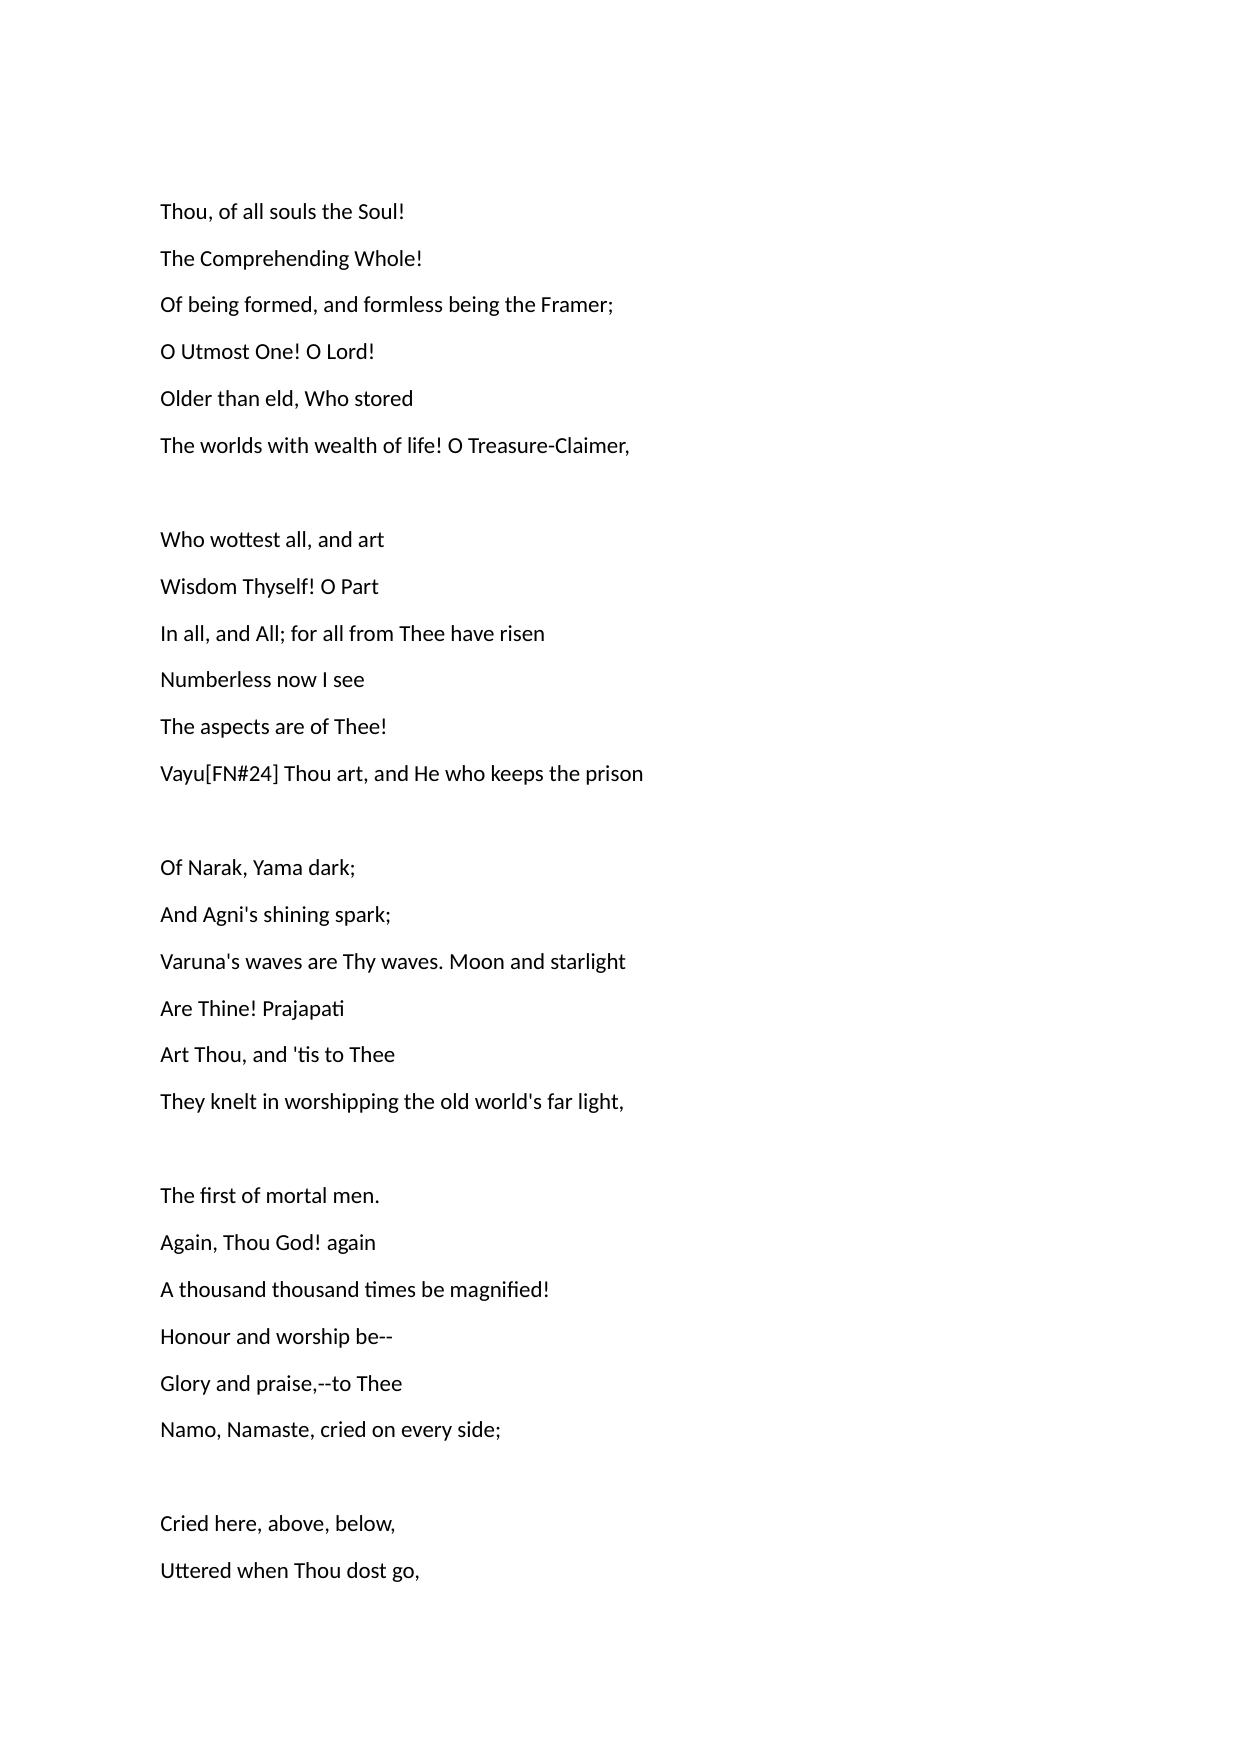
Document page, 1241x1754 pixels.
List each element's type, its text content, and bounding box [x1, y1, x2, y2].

text They knelt in worshipping the old world's far light, [150, 1087, 1090, 1116]
text Thou, of all souls the Soul! [150, 197, 1090, 225]
text Of being formed, and formless being the Framer; [150, 291, 1090, 319]
text The first of mortal men. [150, 1181, 1090, 1209]
text Honour and worship be-- [150, 1322, 1090, 1350]
text Art Thou, and 'tis to Thee [150, 1041, 1090, 1069]
text Again, Thou God! again [150, 1228, 1090, 1256]
text Who wottest all, and art [150, 525, 1090, 553]
text Of Narak, Yama dark; [150, 853, 1090, 881]
text Namo, Namaste, cried on every side; [150, 1416, 1090, 1444]
text The Comprehending Whole! [150, 244, 1090, 272]
text O Utmost One! O Lord! [150, 337, 1090, 366]
text Older than eld, Who stored [150, 384, 1090, 412]
text Wisdom Thyself! O Part [150, 572, 1090, 600]
text Uttered when Thou dost go, [150, 1556, 1090, 1584]
text The worlds with wealth of life! O Treasure-Claimer, [150, 431, 1090, 459]
text Vayu[FN#24] Thou art, and He who keeps the prison [150, 759, 1090, 787]
text Are Thine! Prajapati [150, 994, 1090, 1022]
text Varuna's waves are Thy waves. Moon and starlight [150, 947, 1090, 975]
text In all, and All; for all from Thee have risen [150, 619, 1090, 647]
text A thousand thousand times be magnified! [150, 1275, 1090, 1303]
text Glory and praise,--to Thee [150, 1369, 1090, 1397]
text Numberless now I see [150, 666, 1090, 694]
text Cried here, above, below, [150, 1509, 1090, 1537]
text The aspects are of Thee! [150, 712, 1090, 741]
text And Agni's shining spark; [150, 900, 1090, 928]
